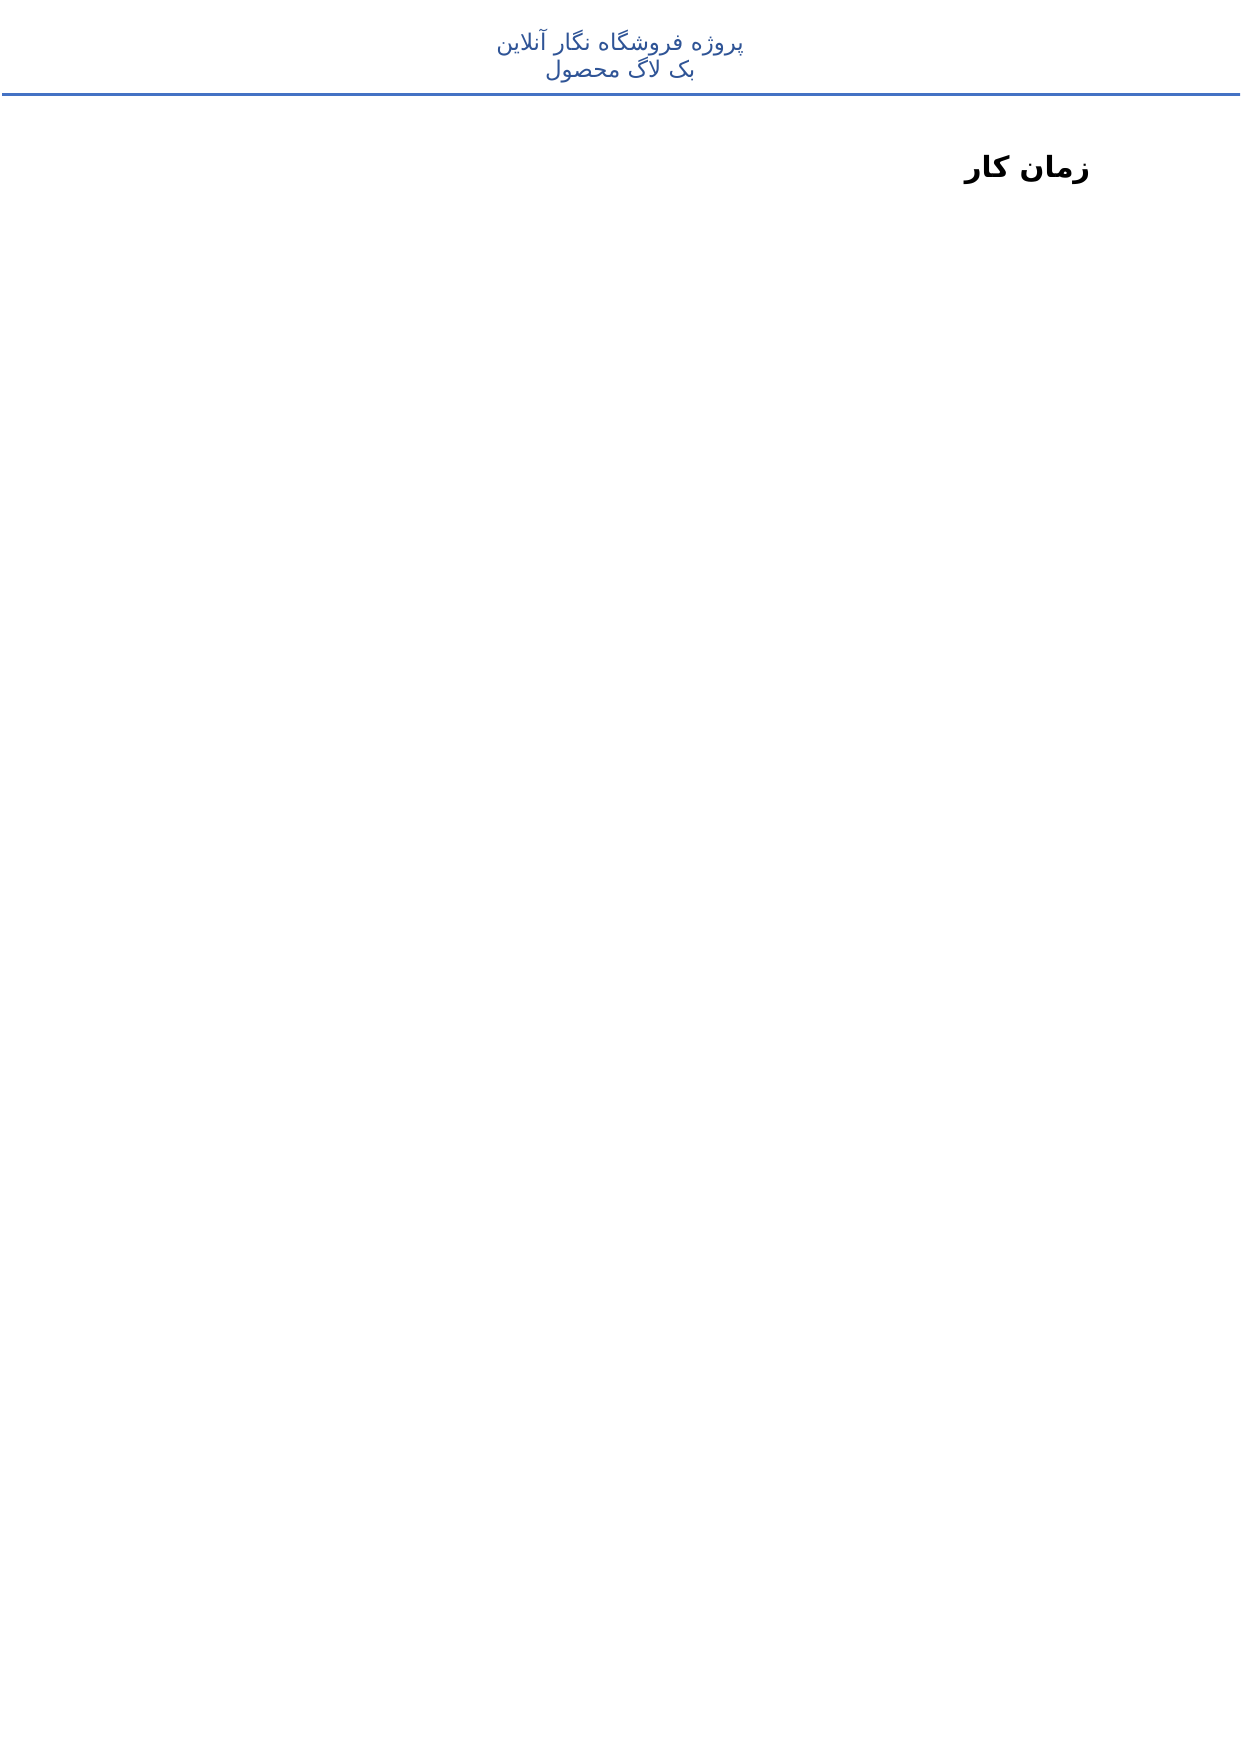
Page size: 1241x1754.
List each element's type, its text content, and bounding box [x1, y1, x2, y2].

text زمان کار [150, 150, 1090, 184]
